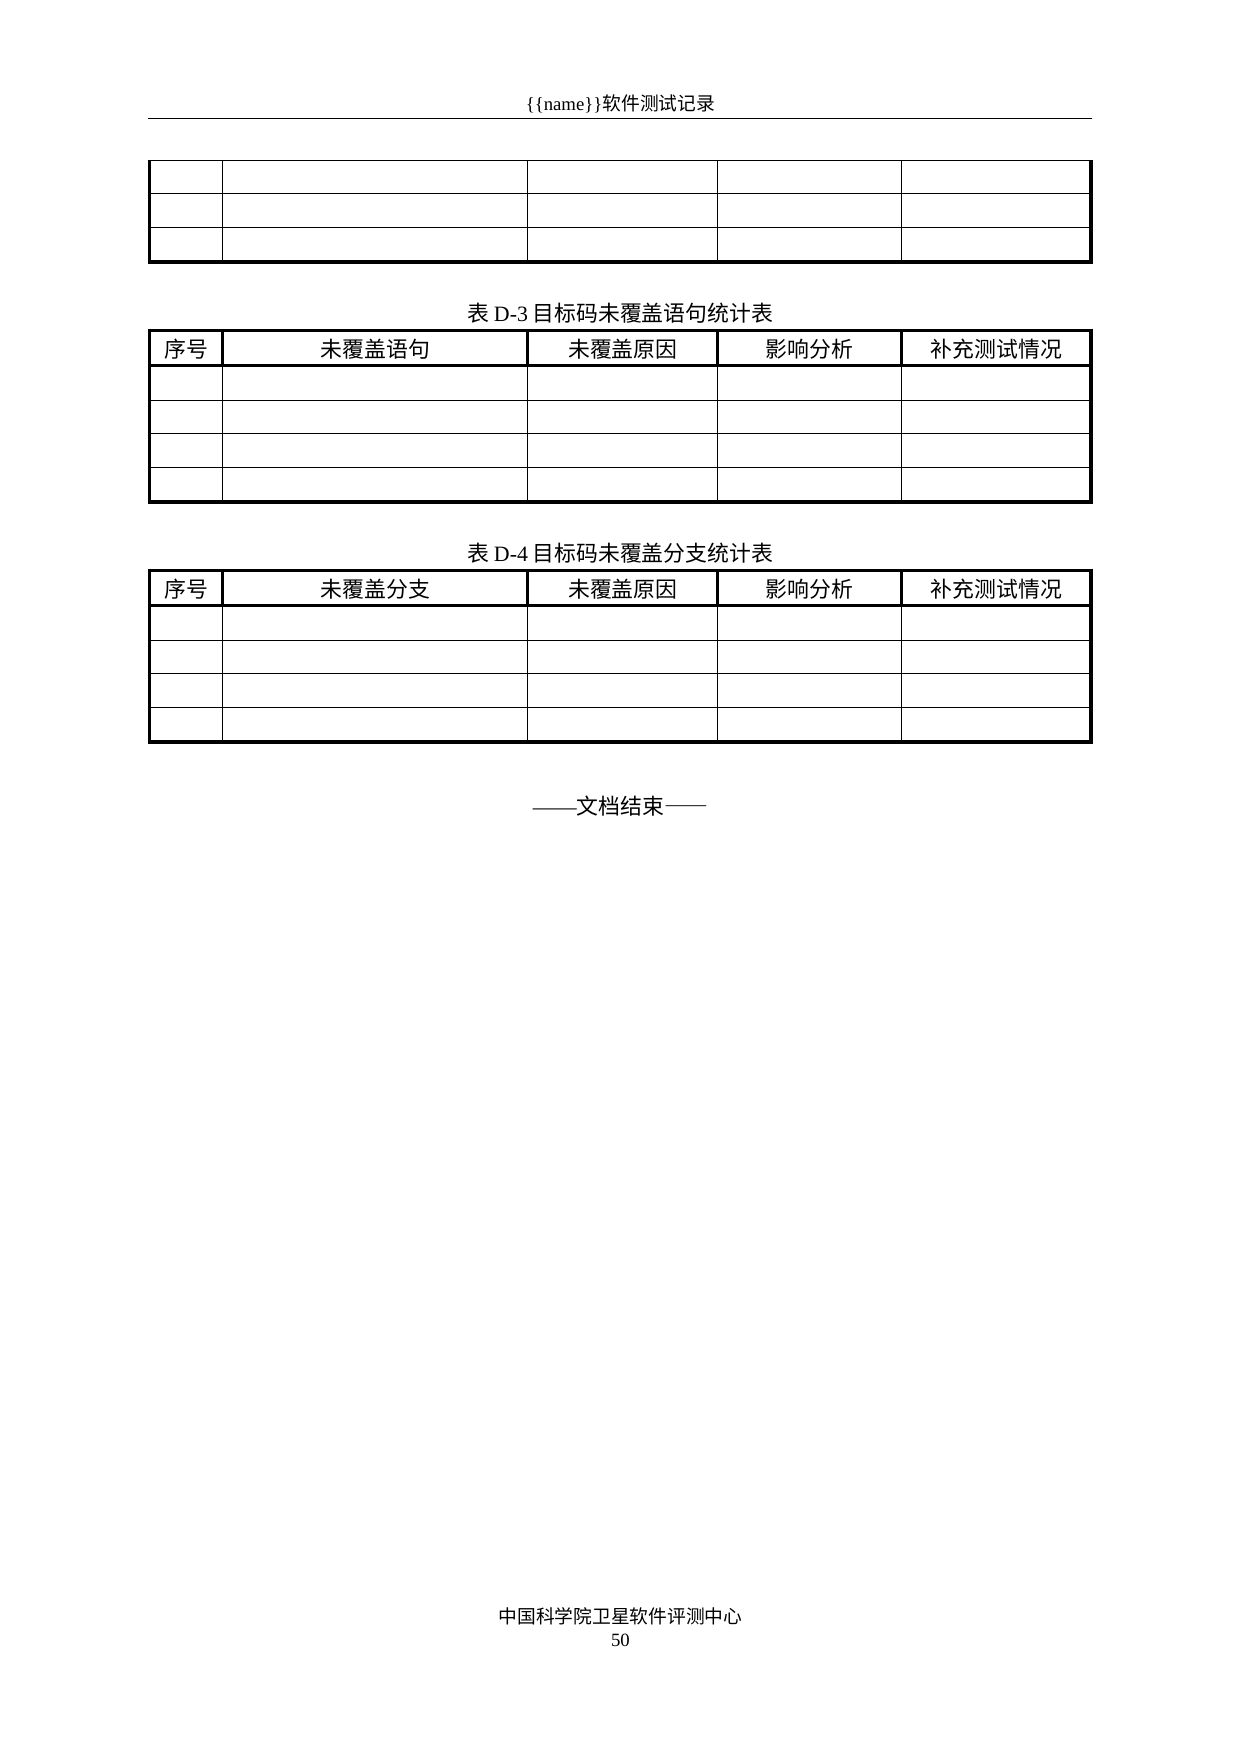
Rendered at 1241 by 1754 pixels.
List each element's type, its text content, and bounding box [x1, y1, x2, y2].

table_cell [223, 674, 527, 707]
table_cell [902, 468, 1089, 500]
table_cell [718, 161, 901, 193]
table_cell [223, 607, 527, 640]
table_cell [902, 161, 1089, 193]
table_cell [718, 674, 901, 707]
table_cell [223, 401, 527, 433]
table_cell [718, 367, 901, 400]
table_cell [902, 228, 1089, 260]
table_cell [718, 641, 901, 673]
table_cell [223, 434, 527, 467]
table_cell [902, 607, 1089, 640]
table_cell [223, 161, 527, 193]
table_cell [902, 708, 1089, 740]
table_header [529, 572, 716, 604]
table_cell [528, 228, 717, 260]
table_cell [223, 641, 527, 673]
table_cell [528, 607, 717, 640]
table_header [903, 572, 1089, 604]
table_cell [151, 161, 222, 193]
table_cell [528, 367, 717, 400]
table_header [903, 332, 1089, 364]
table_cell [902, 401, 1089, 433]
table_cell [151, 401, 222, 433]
text ——文档结束—— [148, 789, 1092, 821]
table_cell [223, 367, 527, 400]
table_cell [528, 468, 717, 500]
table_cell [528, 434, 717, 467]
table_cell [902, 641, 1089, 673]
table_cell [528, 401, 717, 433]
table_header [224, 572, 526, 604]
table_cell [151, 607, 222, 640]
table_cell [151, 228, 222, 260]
text 表D-4目标码未覆盖分支统计表 [148, 536, 1092, 568]
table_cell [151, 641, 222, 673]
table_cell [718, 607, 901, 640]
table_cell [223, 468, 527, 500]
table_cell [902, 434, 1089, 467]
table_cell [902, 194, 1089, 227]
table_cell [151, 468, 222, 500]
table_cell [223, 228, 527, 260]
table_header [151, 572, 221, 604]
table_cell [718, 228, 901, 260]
text 表D-3目标码未覆盖语句统计表 [148, 296, 1092, 328]
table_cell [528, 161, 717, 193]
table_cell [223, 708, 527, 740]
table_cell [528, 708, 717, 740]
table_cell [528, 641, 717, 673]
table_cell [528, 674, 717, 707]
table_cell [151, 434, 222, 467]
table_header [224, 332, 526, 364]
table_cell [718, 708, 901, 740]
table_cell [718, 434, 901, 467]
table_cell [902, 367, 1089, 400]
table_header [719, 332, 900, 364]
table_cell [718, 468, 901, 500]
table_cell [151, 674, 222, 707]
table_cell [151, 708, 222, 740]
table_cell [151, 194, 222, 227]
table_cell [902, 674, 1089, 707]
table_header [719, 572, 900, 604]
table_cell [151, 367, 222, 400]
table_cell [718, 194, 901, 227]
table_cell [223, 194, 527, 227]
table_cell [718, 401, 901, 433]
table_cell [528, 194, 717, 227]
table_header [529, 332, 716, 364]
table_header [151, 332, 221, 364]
